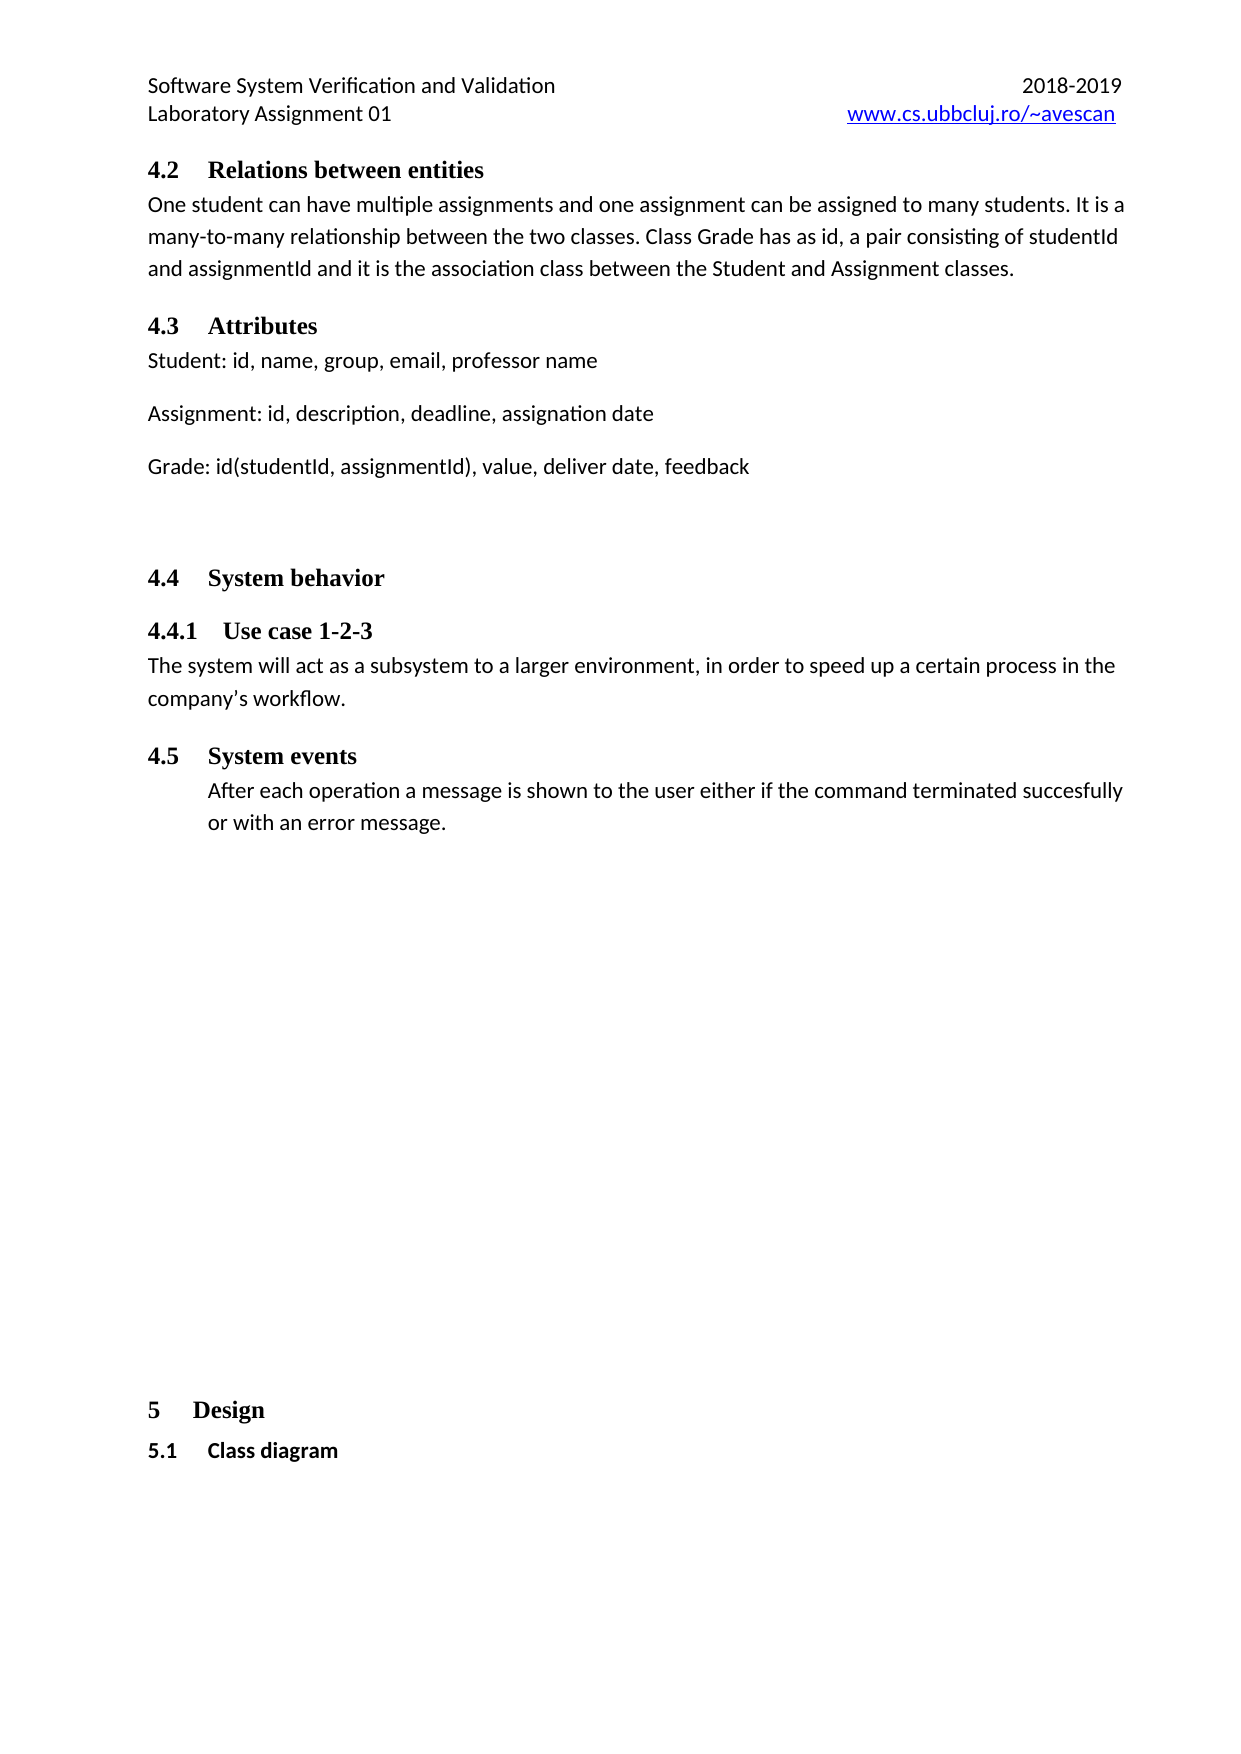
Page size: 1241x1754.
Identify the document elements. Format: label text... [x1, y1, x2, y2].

text Assignment: id, description, deadline, assignation date [148, 399, 1137, 427]
subtitle Design [148, 1395, 1137, 1424]
text After each operation a message is shown to the user either if the command terminated succesfully or with an error message. [208, 776, 1137, 836]
text The system will act as a subsystem to a larger environment, in order to speed up a certain process in the company’s workflow. [148, 651, 1137, 712]
subtitle System events [148, 741, 1137, 769]
subtitle Use case 1-2-3 [148, 616, 1137, 645]
subtitle Relations between entities [148, 155, 1137, 184]
list Class diagram [148, 1437, 1137, 1465]
text Grade: id(studentId, assignmentId), value, deliver date, feedback [148, 452, 1137, 481]
text Student: id, name, group, email, professor name [148, 346, 1137, 374]
text One student can have multiple assignments and one assignment can be assigned to many students. It is a many-to-many relationship between the two classes. Class Grade has as id, a pair consisting of studentId and assignmentId and it is the association class between the Student and Assignment classes. [148, 190, 1137, 282]
subtitle System behavior [148, 563, 1137, 591]
subtitle Attributes [148, 311, 1137, 340]
